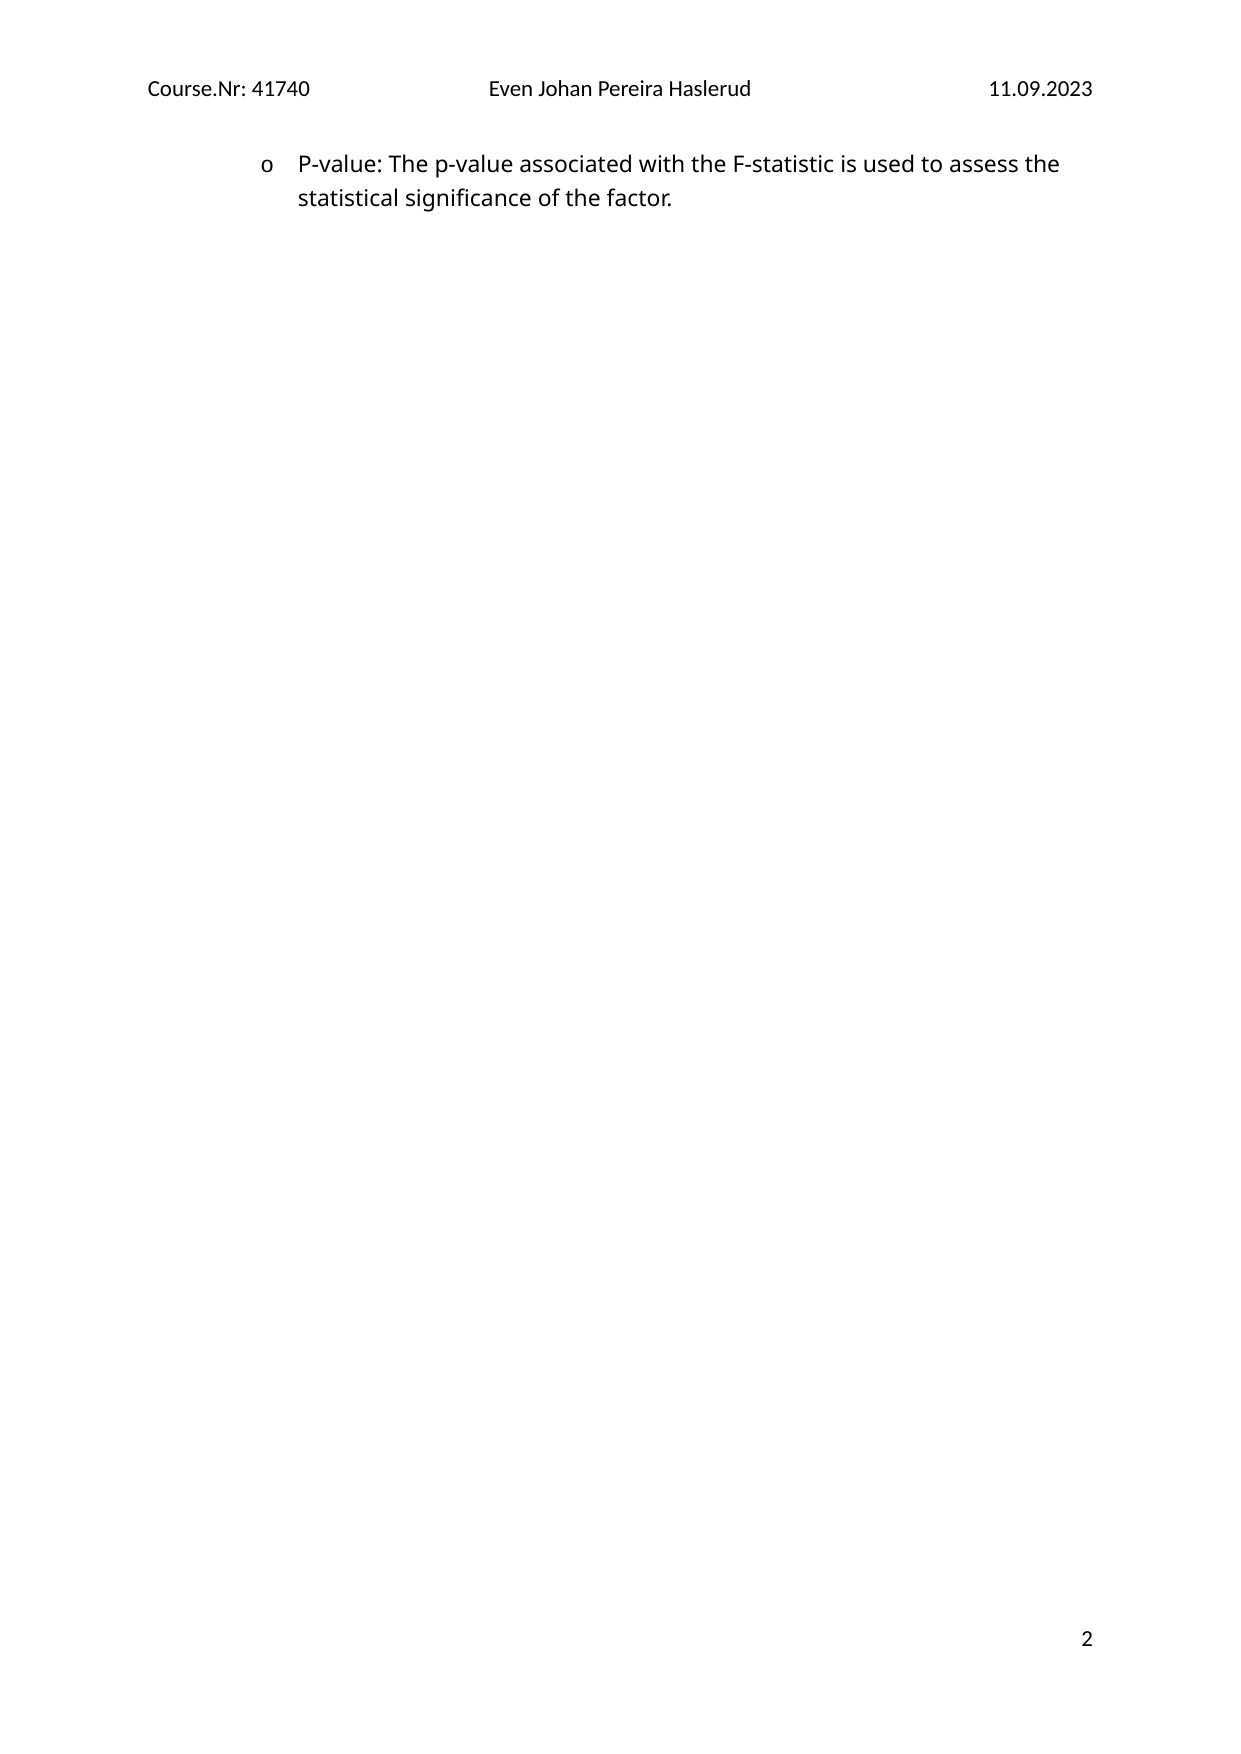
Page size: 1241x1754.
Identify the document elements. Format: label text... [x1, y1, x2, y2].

list P-value: The p-value associated with the F-statistic is used to assess the statistical significance of the factor. [260, 148, 1093, 213]
